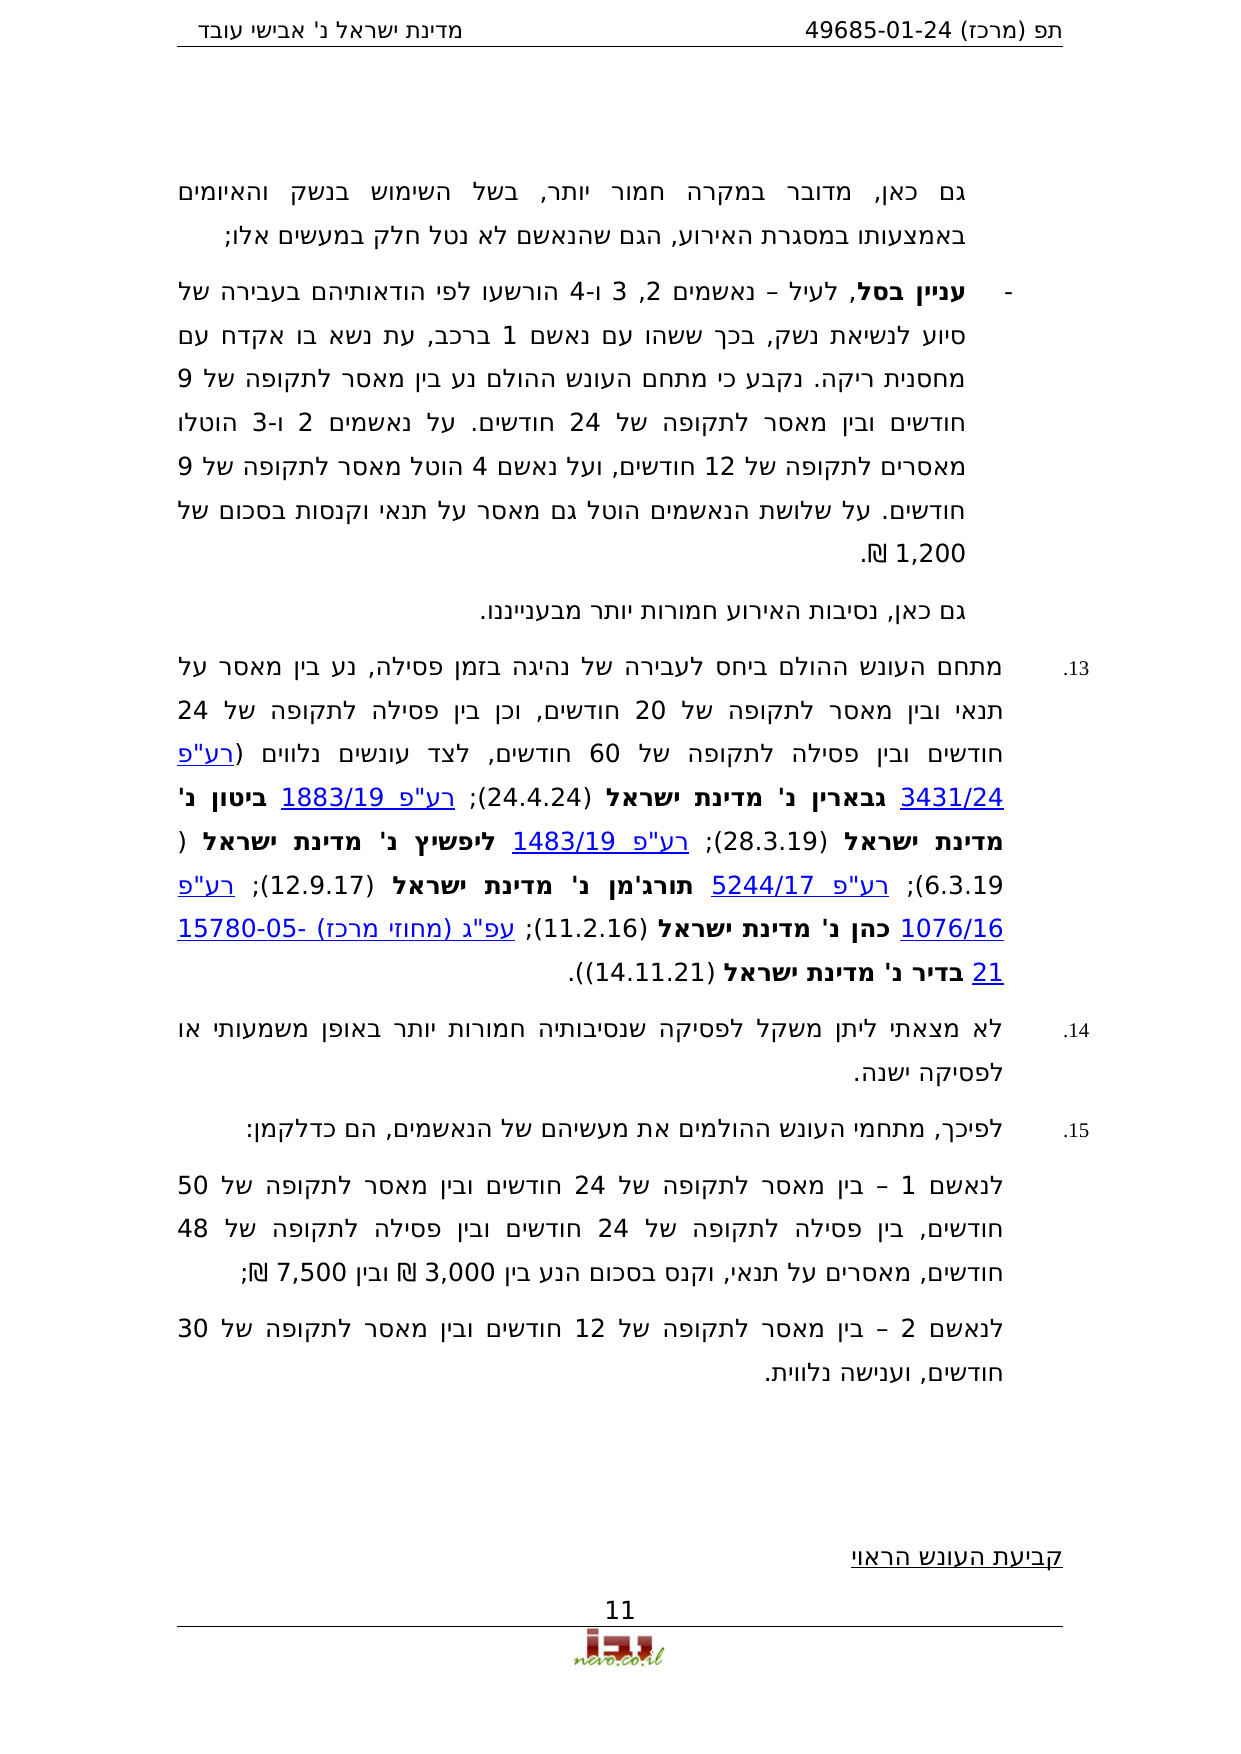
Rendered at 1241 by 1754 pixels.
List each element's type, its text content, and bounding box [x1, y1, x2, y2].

picture [574, 1628, 666, 1667]
text גם כאן, נסיבות האירוע חמורות יותר מבענייננו. [177, 596, 966, 625]
text לנאשם 1 – בין מאסר לתקופה של 24 חודשים ובין מאסר לתקופה של 50 חודשים, בין פסילה לתקופה של 24 חודשים ובין פסילה לתקופה של 48 חודשים, מאסרים על תנאי, וקנס בסכום הנע בין 3,000 ₪ ובין 7,500 ₪; [177, 1171, 1004, 1288]
list לא מצאתי ליתן משקל לפסיקה שנסיבותיה חמורות יותר באופן משמעותי או לפסיקה ישנה. [177, 1015, 1063, 1088]
list עניין בסל, לעיל – נאשמים 2, 3 ו-4 הורשעו לפי הודאותיהם בעבירה של סיוע לנשיאת נשק, בכך ששהו עם נאשם 1 ברכב, עת נשא בו אקדח עם מחסנית ריקה. נקבע כי מתחם העונש ההולם נע בין מאסר לתקופה של 9 חודשים ובין מאסר לתקופה של 24 חודשים. על נאשמים 2 ו-3 הוטלו מאסרים לתקופה של 12 חודשים, ועל נאשם 4 הוטל מאסר לתקופה של 9 חודשים. על שלושת הנאשמים הוטל גם מאסר על תנאי וקנסות בסכום של 1,200 ₪. [177, 277, 1004, 569]
text גם כאן, מדובר במקרה חמור יותר, בשל השימוש בנשק והאיומים באמצעותו במסגרת האירוע, הגם שהנאשם לא נטל חלק במעשים אלו; [177, 177, 966, 250]
text לנאשם 2 – בין מאסר לתקופה של 12 חודשים ובין מאסר לתקופה של 30 חודשים, וענישה נלווית. [177, 1315, 1004, 1388]
list מתחם העונש ההולם ביחס לעבירה של נהיגה בזמן פסילה, נע בין מאסר על תנאי ובין מאסר לתקופה של 20 חודשים, וכן בין פסילה לתקופה של 24 חודשים ובין פסילה לתקופה של 60 חודשים, לצד עונשים נלווים (רע"פ 3431/24 גבארין נ' מדינת ישראל (24.4.24); רע"פ 1883/19 ביטון נ' מדינת ישראל (28.3.19); רע"פ 1483/19 ליפשיץ נ' מדינת ישראל (6.3.19); רע"פ 5244/17 תורג'מן נ' מדינת ישראל (12.9.17); רע"פ 1076/16 כהן נ' מדינת ישראל (11.2.16); עפ"ג (מחוזי מרכז) 15780-05-21 בדיר נ' מדינת ישראל (14.11.21)). [177, 652, 1063, 988]
list לפיכך, מתחמי העונש ההולמים את מעשיהם של הנאשמים, הם כדלקמן: [177, 1115, 1063, 1144]
text קביעת העונש הראוי [177, 1542, 1063, 1571]
